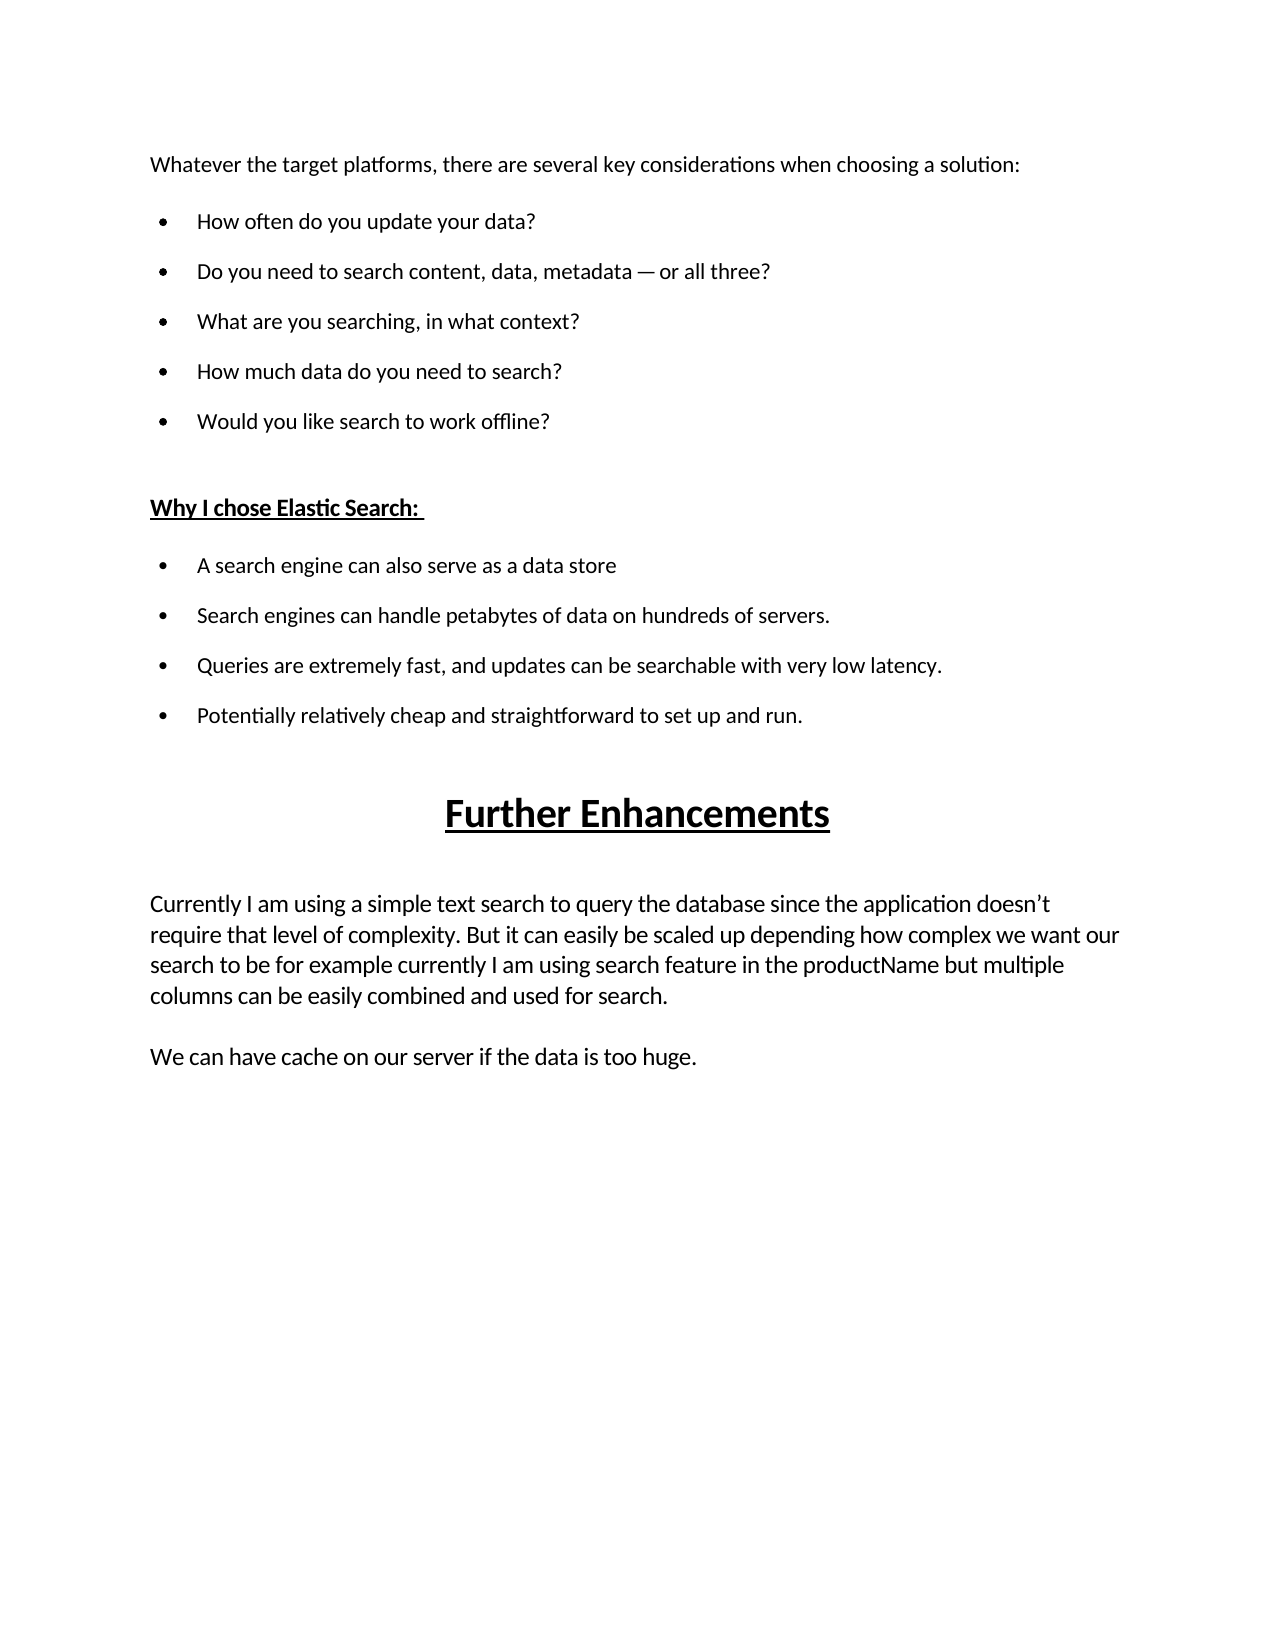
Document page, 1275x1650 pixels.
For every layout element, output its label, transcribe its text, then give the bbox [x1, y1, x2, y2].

list How often do you update your data? [159, 207, 1125, 235]
list Potentially relatively cheap and straightforward to set up and run. [159, 701, 1125, 729]
list Do you need to search content, data, metadata — or all three? [159, 257, 1125, 285]
list Search engines can handle petabytes of data on hundreds of servers. [159, 602, 1125, 629]
text Currently I am using a simple text search to query the database since the application doesn’t require that level of complexity. But it can easily be scaled up depending how complex we want our search to be for example currently I am using search feature in the productName but multiple columns can be easily combined and used for search. [150, 888, 1125, 1010]
list What are you searching, in what context? [159, 307, 1125, 335]
list Would you like search to work offline? [159, 407, 1125, 435]
text Further Enhancements [150, 787, 1125, 837]
list Queries are extremely fast, and updates can be searchable with very low latency. [159, 651, 1125, 679]
list A search engine can also serve as a data store [159, 552, 1125, 580]
text We can have cache on our server if the data is too huge. [150, 1041, 1125, 1071]
text Why I chose Elastic Search: [150, 492, 1125, 522]
text Whatever the target platforms, there are several key considerations when choosing a solution: [150, 150, 1125, 178]
list How much data do you need to search? [159, 357, 1125, 385]
